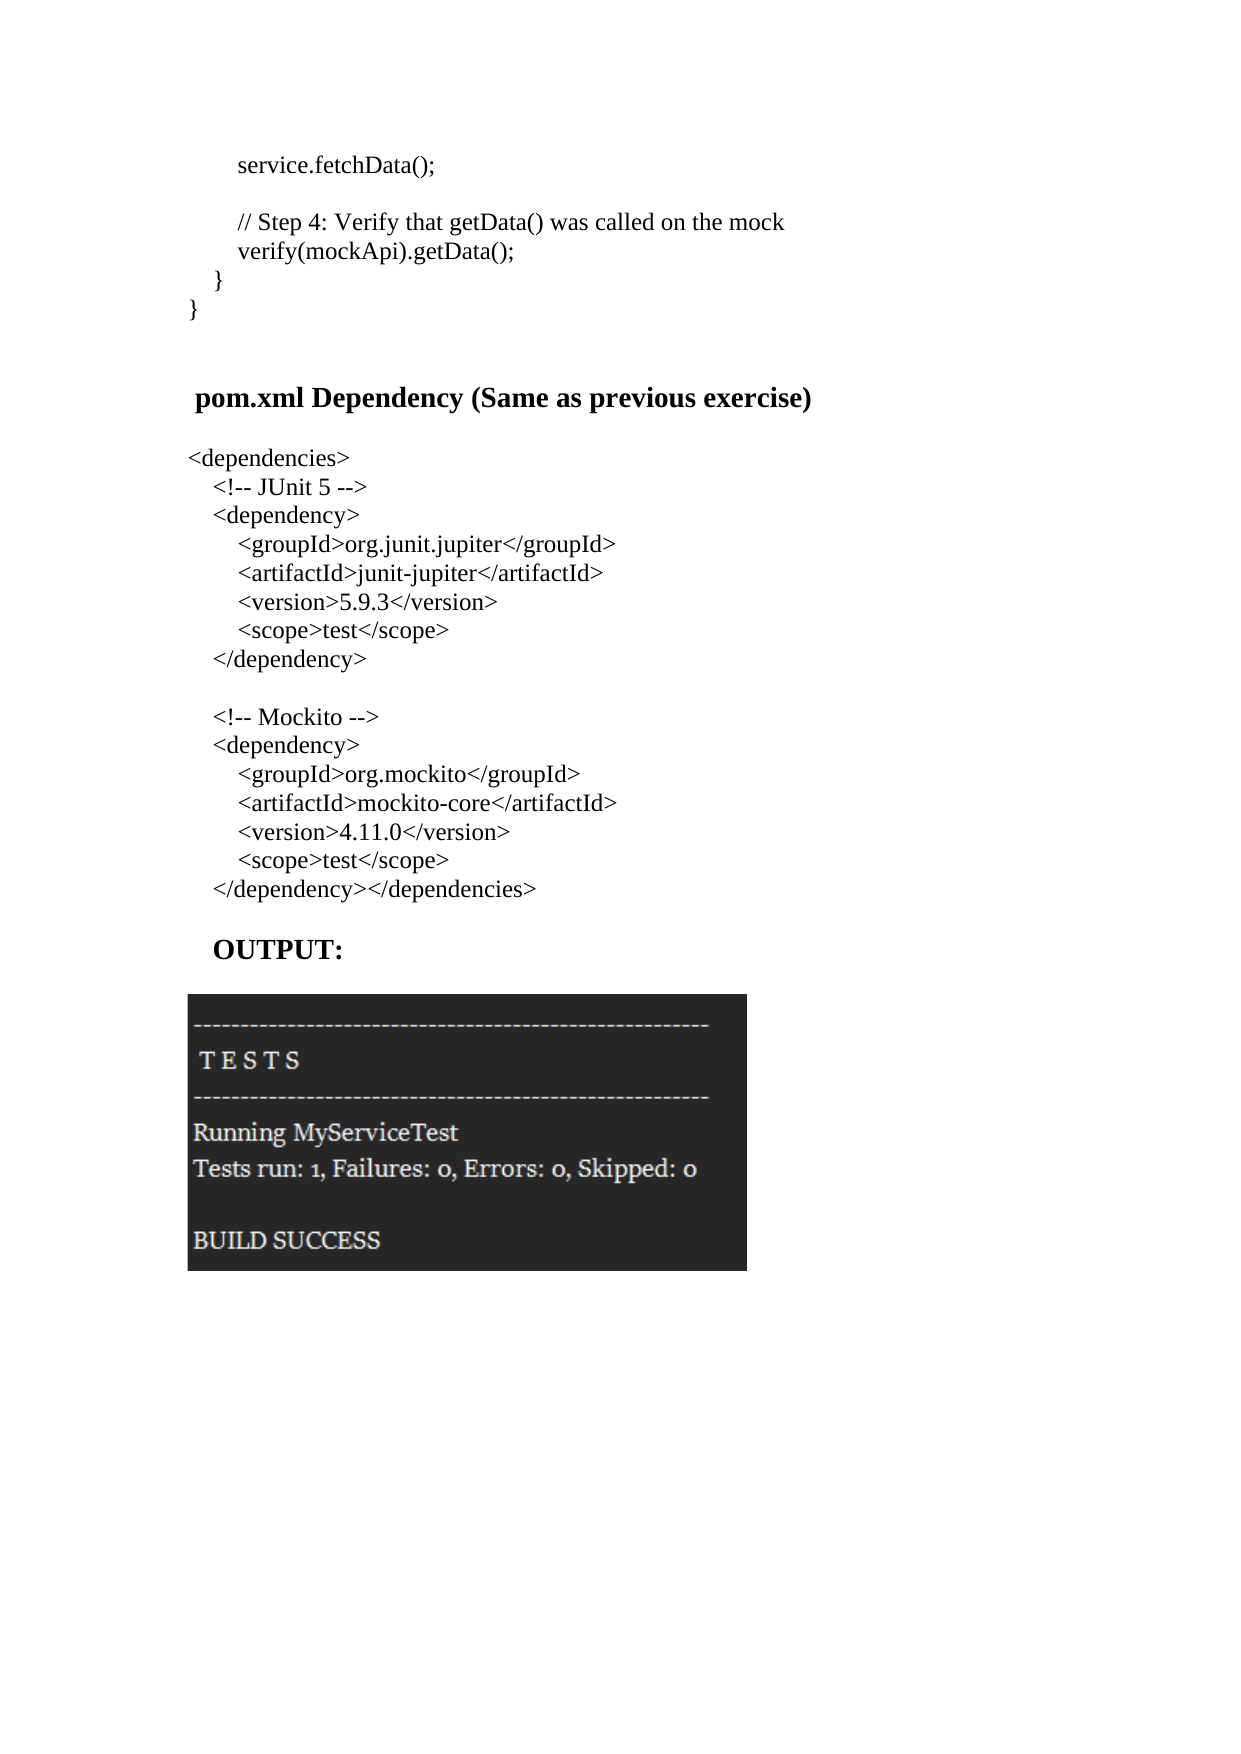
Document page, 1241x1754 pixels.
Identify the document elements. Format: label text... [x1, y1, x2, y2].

text <!-- JUnit 5 --> [187, 472, 1053, 501]
text <scope>test</scope> [187, 616, 1053, 644]
text <artifactId>mockito-core</artifactId> [187, 788, 1053, 817]
subtitle pom.xml Dependency (Same as previous exercise) [187, 380, 1053, 414]
picture [187, 994, 747, 1271]
text <version>5.9.3</version> [187, 587, 1053, 616]
text <artifactId>junit-jupiter</artifactId> [187, 558, 1053, 587]
text </dependency> [187, 644, 1053, 673]
text <groupId>org.mockito</groupId> [187, 759, 1053, 788]
text <dependency> [187, 731, 1053, 759]
text OUTPUT: [187, 932, 1053, 965]
text service.fetchData(); [187, 150, 1053, 179]
text </dependency></dependencies> [187, 874, 1053, 903]
text <scope>test</scope> [187, 846, 1053, 874]
text <dependencies> [187, 443, 1053, 472]
text <dependency> [187, 501, 1053, 529]
text <!-- Mockito --> [187, 702, 1053, 731]
text <groupId>org.junit.jupiter</groupId> [187, 529, 1053, 558]
text } [187, 294, 1053, 322]
text } [187, 265, 1053, 294]
text // Step 4: Verify that getData() was called on the mock [187, 207, 1053, 236]
text <version>4.11.0</version> [187, 817, 1053, 846]
text verify(mockApi).getData(); [187, 236, 1053, 265]
